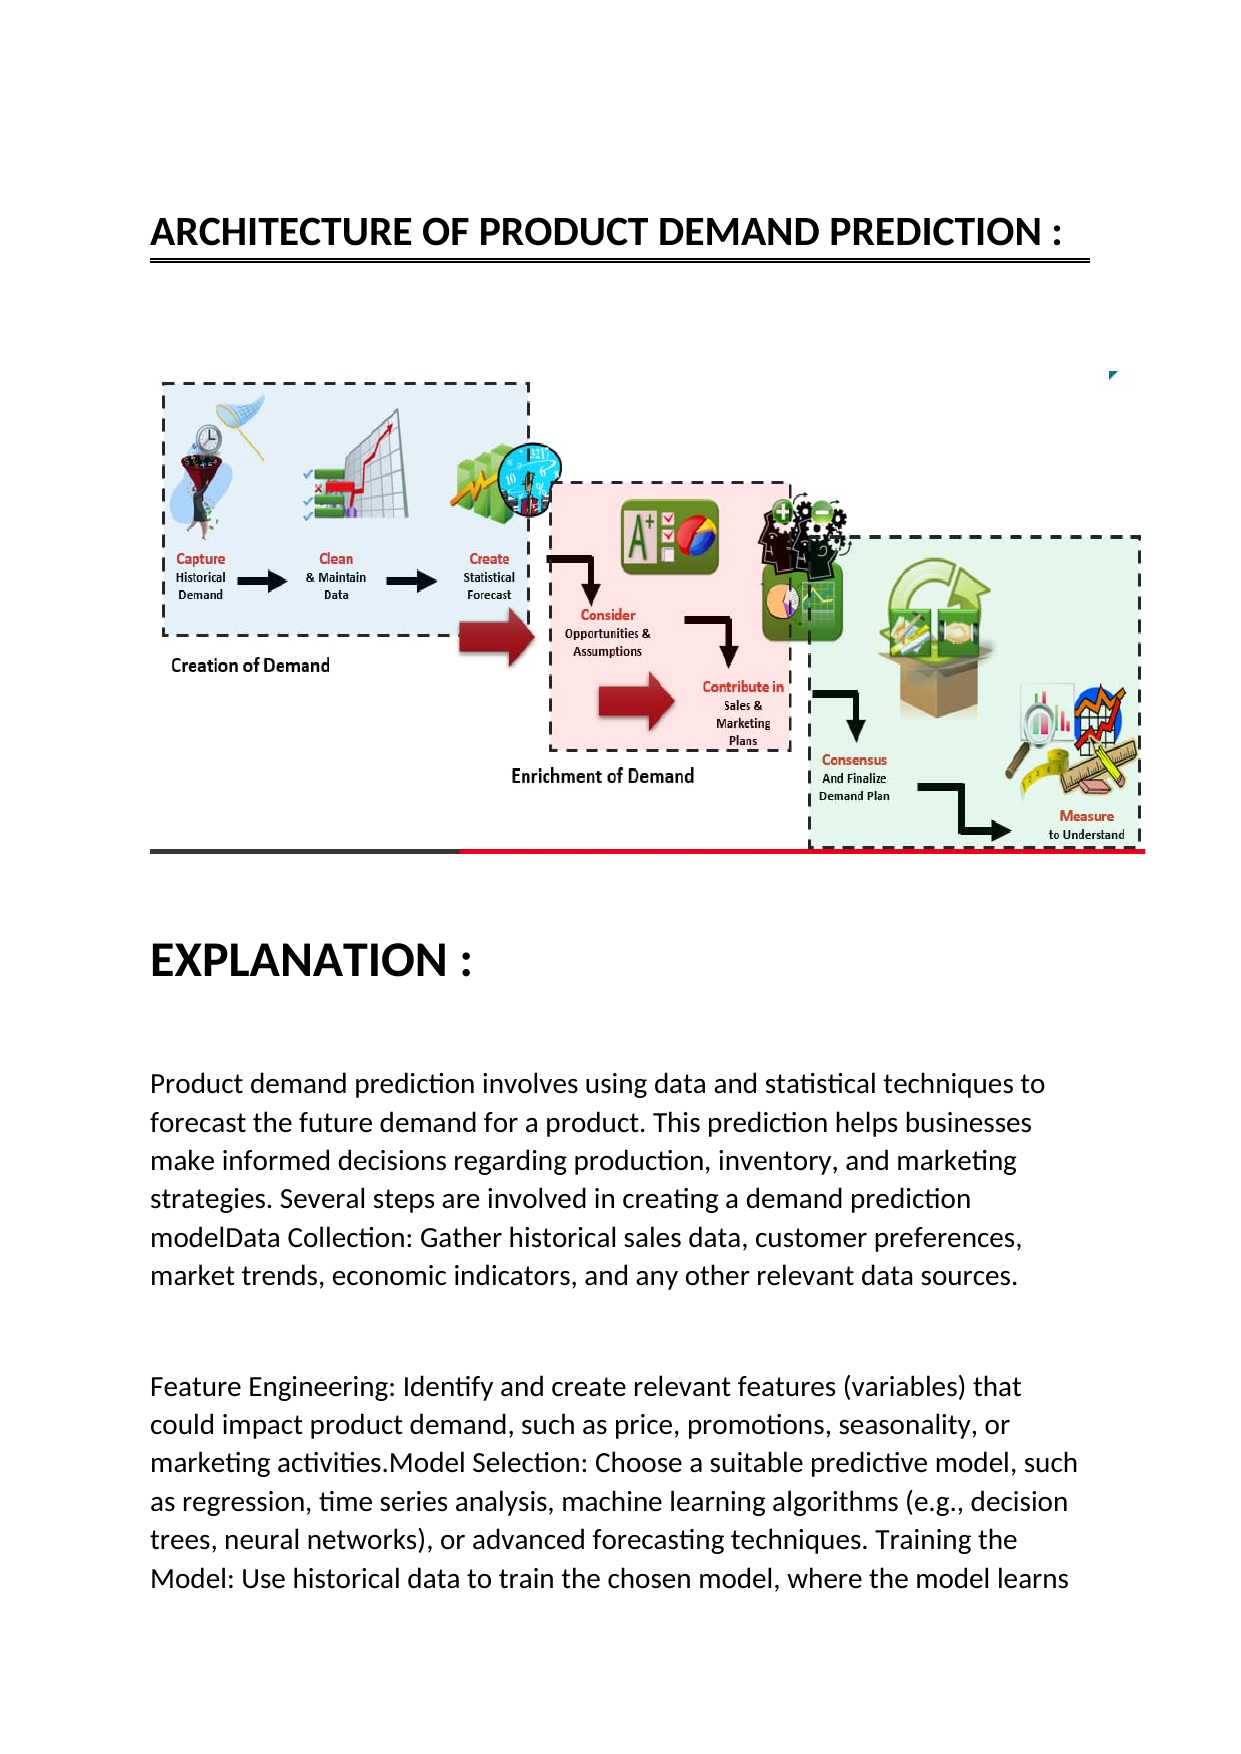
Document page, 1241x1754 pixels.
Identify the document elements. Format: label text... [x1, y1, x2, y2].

picture [150, 371, 1146, 854]
text ARCHITECTURE OF PRODUCT DEMAND PREDICTION : [150, 205, 1090, 258]
text Product demand prediction involves using data and statistical techniques to forecast the future demand for a product. This prediction helps businesses make informed decisions regarding production, inventory, and marketing strategies. Several steps are involved in creating a demand prediction modelData Collection: Gather historical sales data, customer preferences, market trends, economic indicators, and any other relevant data sources. [150, 1065, 1090, 1293]
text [150, 1368, 1090, 1595]
text EXPLANATION : [150, 928, 1090, 989]
